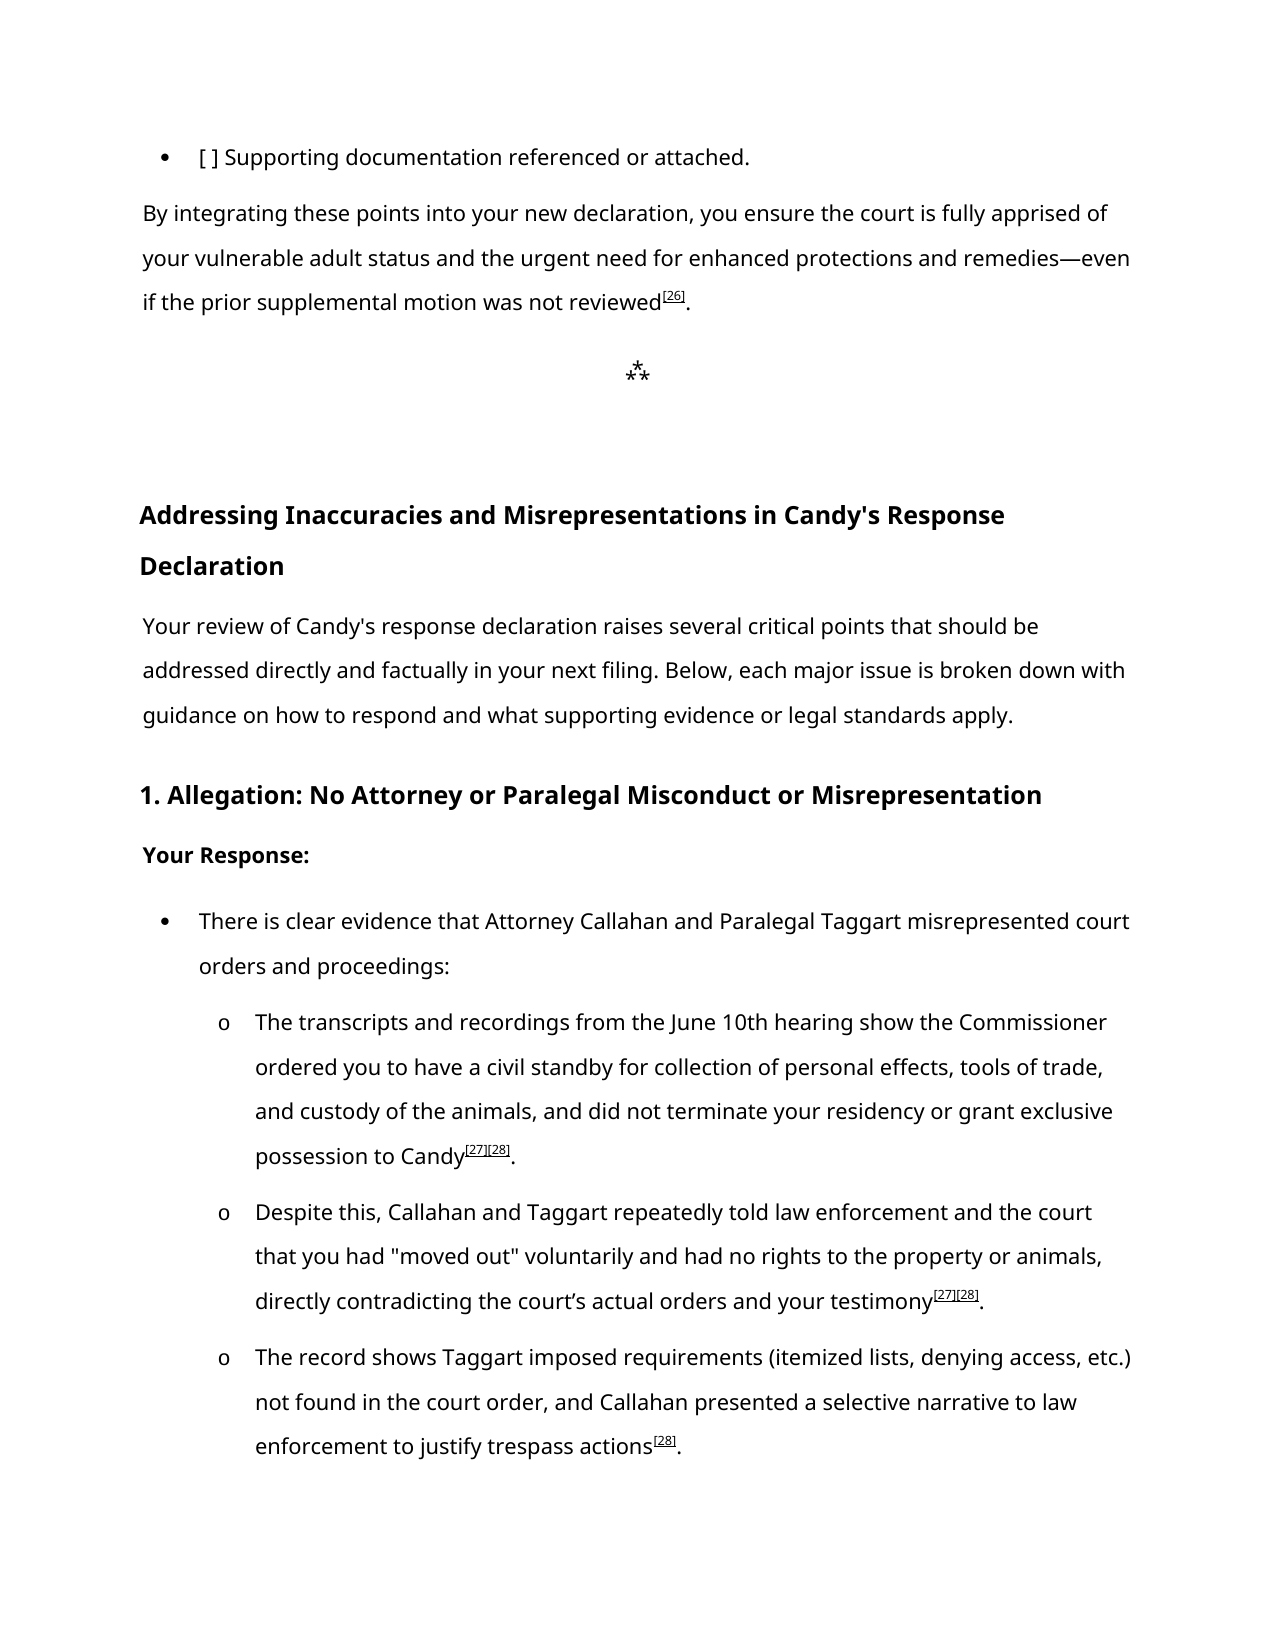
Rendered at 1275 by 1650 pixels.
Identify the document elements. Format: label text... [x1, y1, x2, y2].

list There is clear evidence that Attorney Callahan and Paralegal Taggart misrepresented court orders and proceedings: [161, 906, 1133, 981]
list The transcripts and recordings from the June 10th hearing show the Commissioner ordered you to have a civil standby for collection of personal effects, tools of trade, and custody of the animals, and did not terminate your residency or grant exclusive possession to Candy[27][28]. [217, 1007, 1133, 1171]
text 1. Allegation: No Attorney or Paralegal Misconduct or Misrepresentation [139, 778, 1133, 812]
list The record shows Taggart imposed requirements (itemized lists, denying access, etc.) not found in the court order, and Callahan presented a selective narrative to law enforcement to justify trespass actions[28]. [217, 1342, 1133, 1461]
list Despite this, Callahan and Taggart repeatedly told law enforcement and the court that you had "moved out" voluntarily and had no rights to the property or animals, directly contradicting the court’s actual orders and your testimony[27][28]. [217, 1196, 1133, 1316]
text Your Response: [142, 840, 1133, 869]
text ⁂ [142, 354, 1133, 383]
text Addressing Inaccuracies and Misrepresentations in Candy's Response Declaration [139, 498, 1133, 583]
list [ ] Supporting documentation referenced or attached. [161, 142, 1133, 172]
text Your review of Candy's response declaration raises several critical points that should be addressed directly and factually in your next filing. Below, each major issue is broken down with guidance on how to respond and what supporting evidence or legal standards apply. [142, 611, 1133, 730]
text By integrating these points into your new declaration, you ensure the court is fully apprised of your vulnerable adult status and the urgent need for enhanced protections and remedies—even if the prior supplemental motion was not reviewed[26]. [142, 198, 1133, 317]
